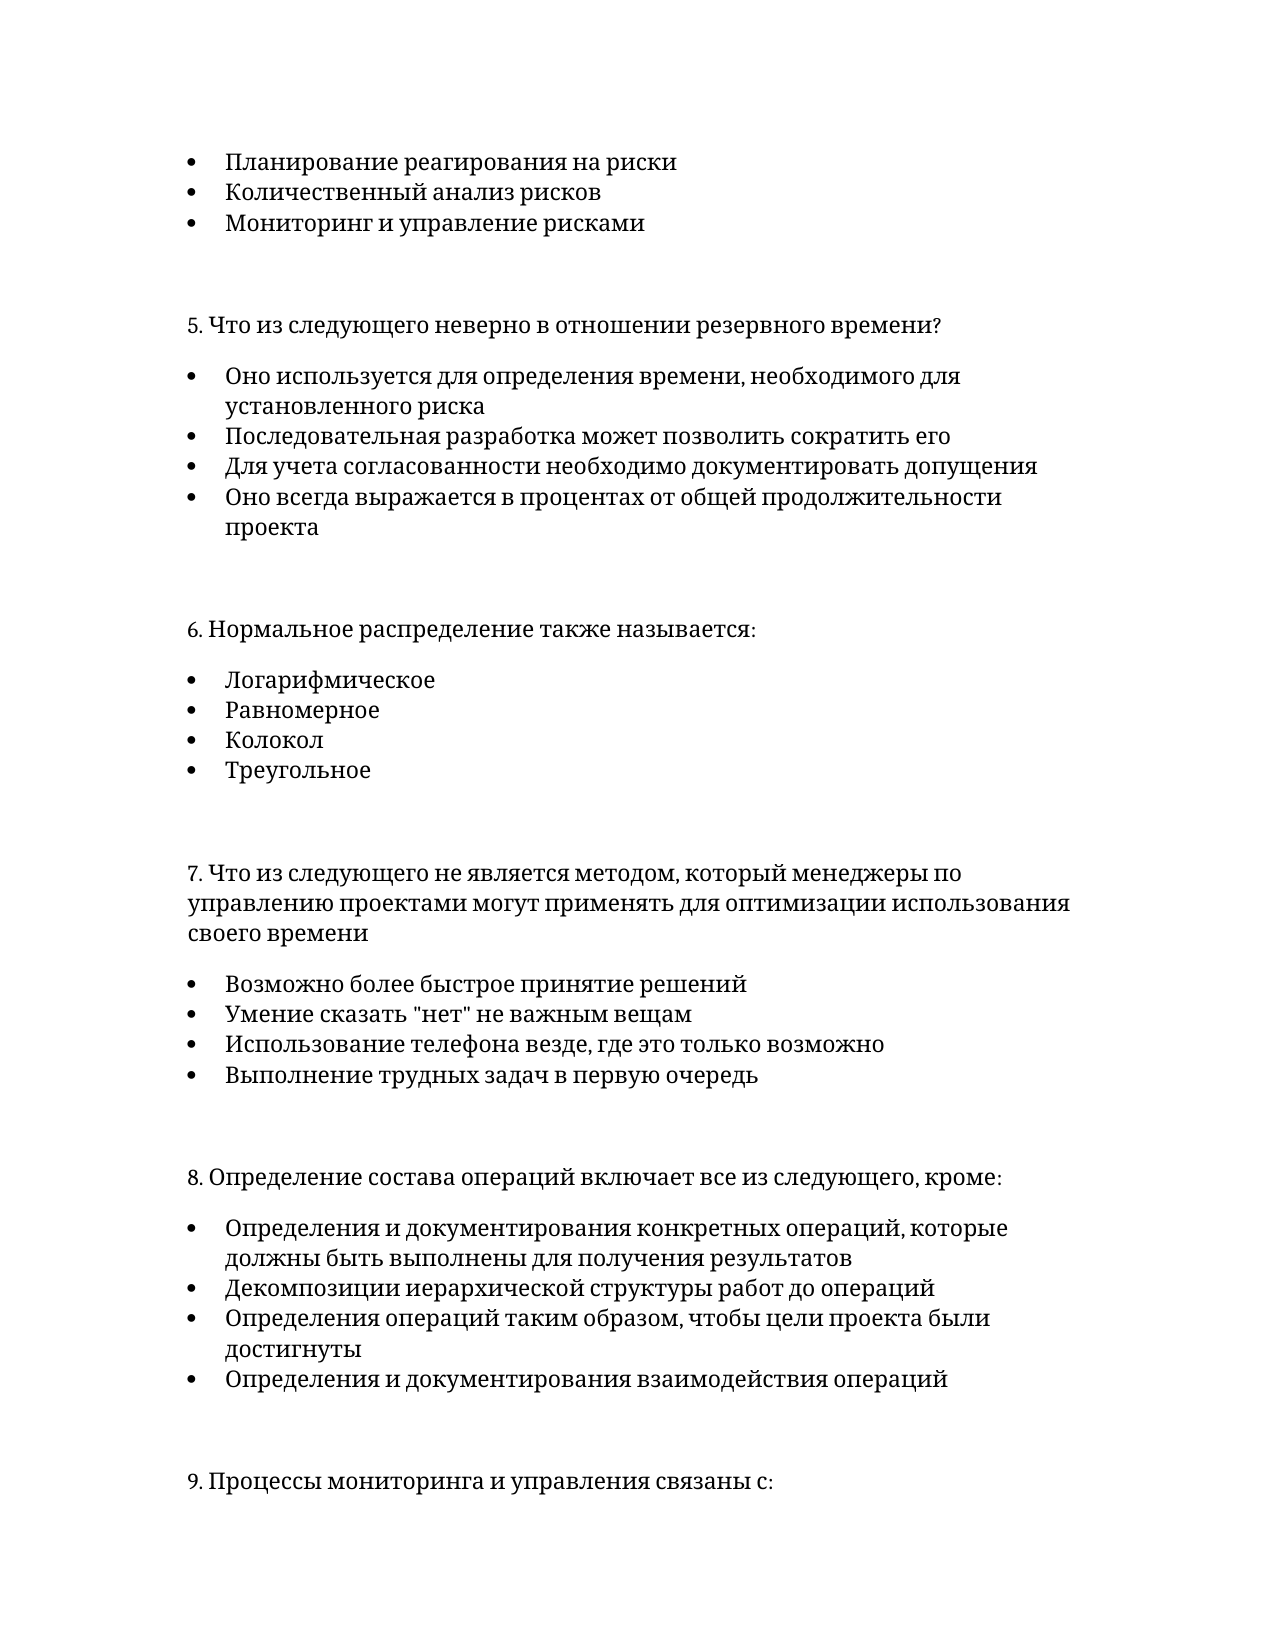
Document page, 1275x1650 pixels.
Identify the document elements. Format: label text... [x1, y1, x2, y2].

list Определения и документирования взаимодействия операций [187, 1367, 1087, 1393]
list Оно всегда выражается в процентах от общей продолжительности проекта [187, 484, 1087, 541]
list Планирование реагирования на риски [187, 150, 1087, 176]
list Декомпозиции иерархической структуры работ до операций [187, 1276, 1087, 1302]
text 8. Определение состава операций включает все из следующего, кроме: [187, 1164, 1087, 1191]
text 5. Что из следующего неверно в отношении резервного времени? [187, 312, 1087, 339]
list Логарифмическое [187, 668, 1087, 694]
text 9. Процессы мониторинга и управления связаны с: [187, 1469, 1087, 1495]
list Последовательная разработка может позволить сократить его [187, 424, 1087, 450]
list Оно используется для определения времени, необходимого для установленного риска [187, 363, 1087, 420]
list Определения и документирования конкретных операций, которые должны быть выполнены для получения результатов [187, 1216, 1087, 1272]
list Возможно более быстрое принятие решений [187, 972, 1087, 998]
list Равномерное [187, 698, 1087, 724]
list Для учета согласованности необходимо документировать допущения [187, 454, 1087, 481]
list Умение сказать "нет" не важным вещам [187, 1002, 1087, 1028]
list Выполнение трудных задач в первую очередь [187, 1062, 1087, 1089]
list Колокол [187, 728, 1087, 754]
list Определения операций таким образом, чтобы цели проекта были достигнуты [187, 1306, 1087, 1363]
list Количественный анализ рисков [187, 180, 1087, 207]
text 7. Что из следующего не является методом, который менеджеры по управлению проектами могут применять для оптимизации использования своего времени [187, 860, 1087, 947]
list Треугольное [187, 758, 1087, 785]
list Мониторинг и управление рисками [187, 210, 1087, 237]
text 6. Нормальное распределение также называется: [187, 617, 1087, 643]
list Использование телефона везде, где это только возможно [187, 1032, 1087, 1059]
